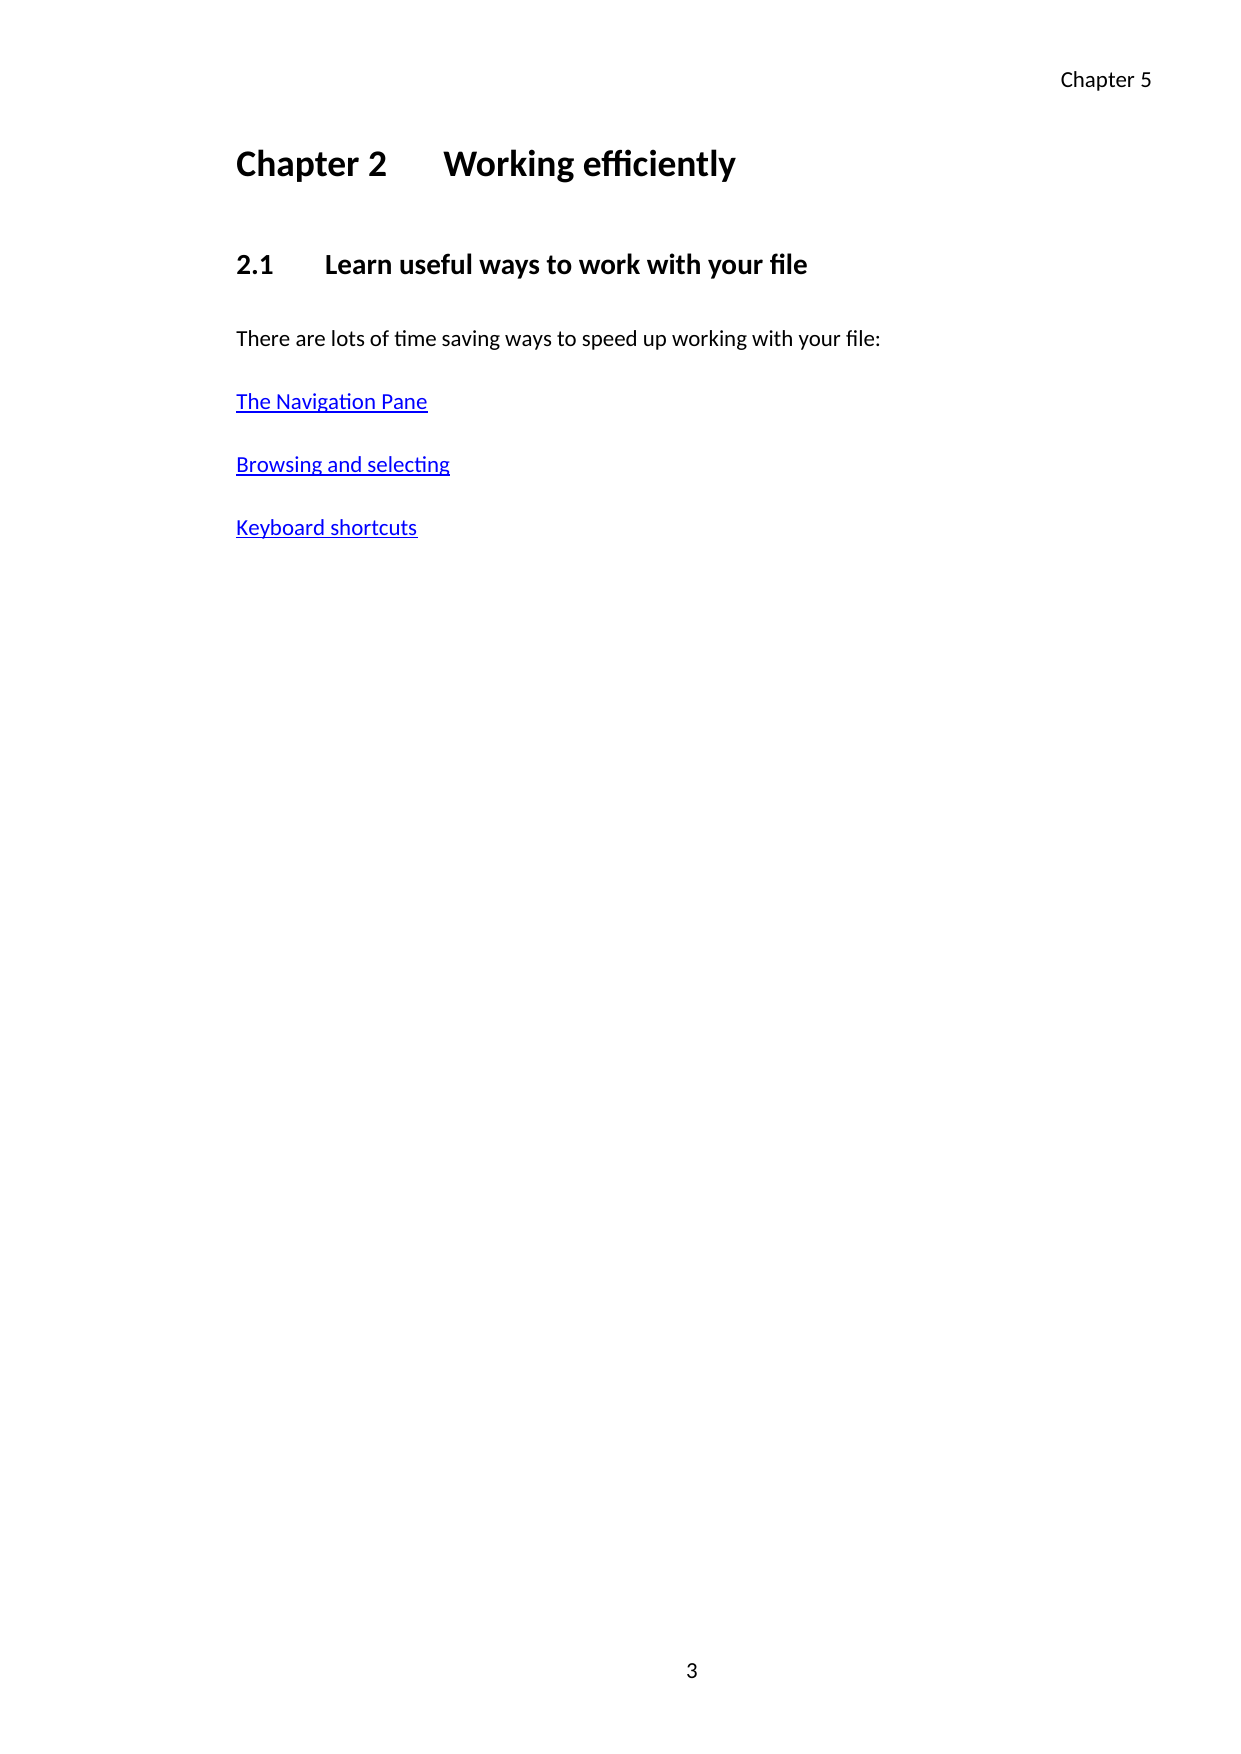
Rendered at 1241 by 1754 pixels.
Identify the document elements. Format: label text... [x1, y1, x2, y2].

text Keyboard shortcuts [236, 513, 1152, 541]
subtitle Working efficiently [236, 139, 1152, 185]
text Browsing and selecting [236, 450, 1152, 478]
text The Navigation Pane [236, 387, 1152, 415]
text There are lots of time saving ways to speed up working with your file: [236, 324, 1152, 352]
subtitle Learn useful ways to work with your file [236, 246, 1152, 281]
